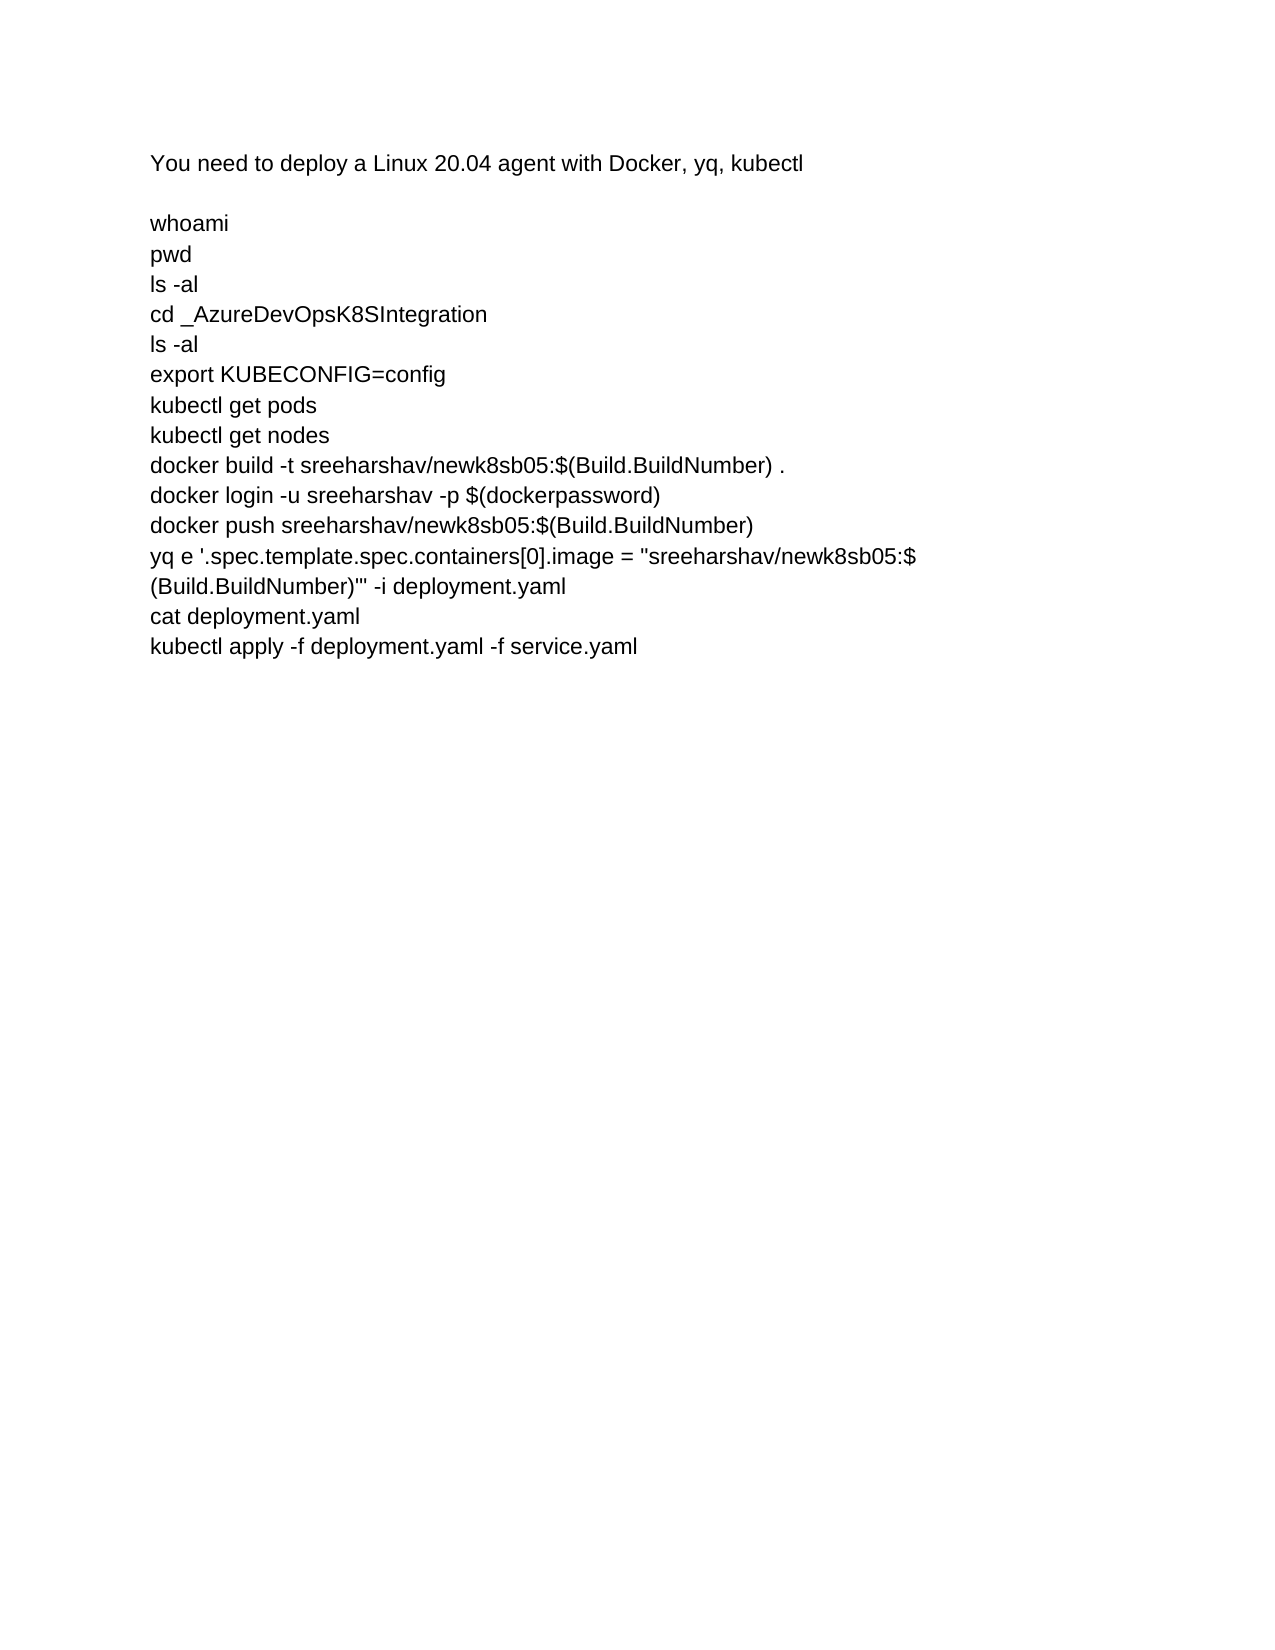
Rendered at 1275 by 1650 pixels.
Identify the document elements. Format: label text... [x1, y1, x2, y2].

text kubectl get pods [150, 392, 1125, 418]
text kubectl get nodes [150, 422, 1125, 448]
text docker build -t sreeharshav/newk8sb05:$(Build.BuildNumber) . [150, 452, 1125, 478]
text ls -al [150, 271, 1125, 297]
text cat deployment.yaml [150, 603, 1125, 629]
text You need to deploy a Linux 20.04 agent with Docker, yq, kubectl [150, 150, 1125, 176]
text export KUBECONFIG=config [150, 361, 1125, 388]
text pwd [150, 241, 1125, 267]
text cd _AzureDevOpsK8SIntegration [150, 301, 1125, 327]
text docker login -u sreeharshav -p $(dockerpassword) [150, 482, 1125, 509]
text yq e '.spec.template.spec.containers[0].image = "sreeharshav/newk8sb05:$(Build.BuildNumber)"' -i deployment.yaml [150, 543, 1125, 599]
text kubectl apply -f deployment.yaml -f service.yaml [150, 633, 1125, 660]
text docker push sreeharshav/newk8sb05:$(Build.BuildNumber) [150, 512, 1125, 539]
text ls -al [150, 331, 1125, 358]
text whoami [150, 210, 1125, 237]
